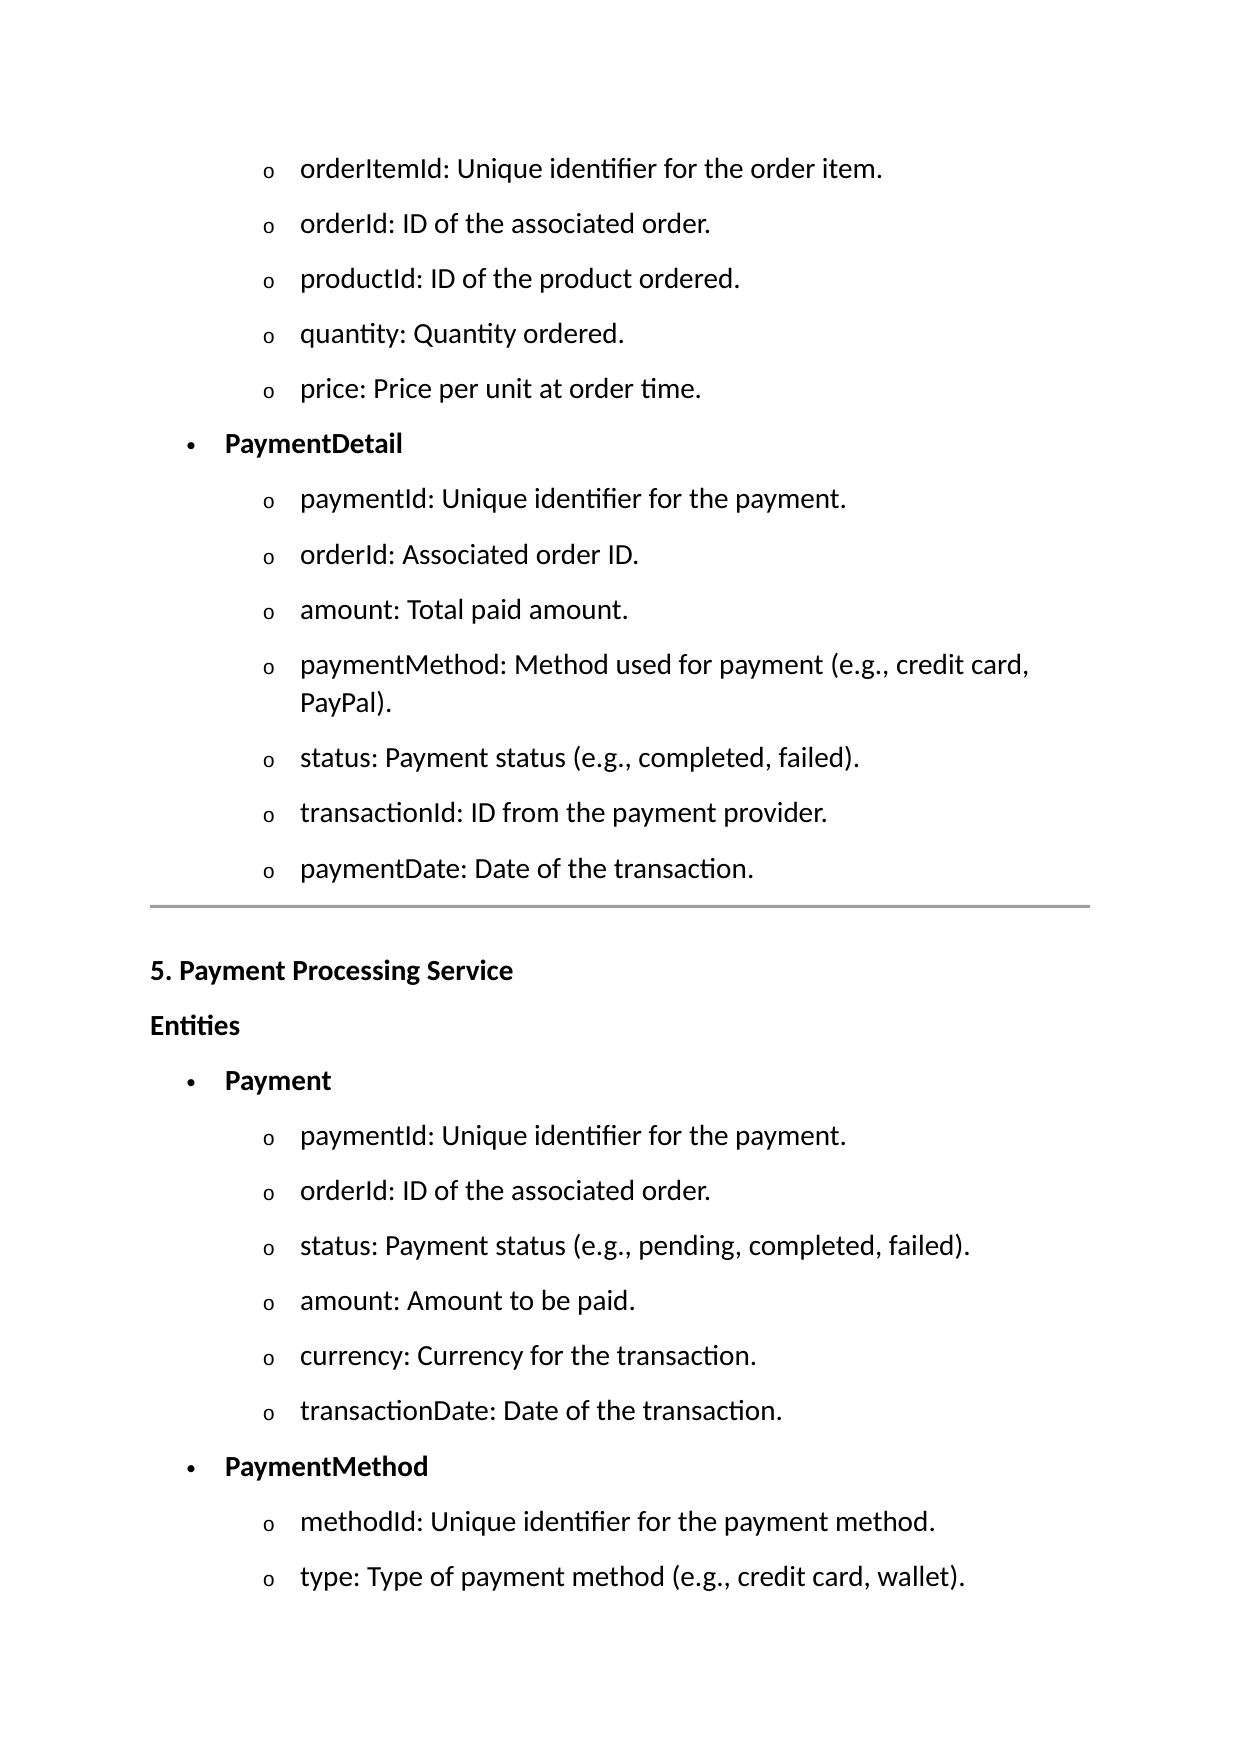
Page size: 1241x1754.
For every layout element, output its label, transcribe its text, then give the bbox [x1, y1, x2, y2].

list PaymentMethod [187, 1448, 1090, 1483]
list orderId: ID of the associated order. [262, 1172, 1090, 1208]
list currency: Currency for the transaction. [262, 1337, 1090, 1373]
text 5. Payment Processing Service [150, 952, 1090, 987]
list price: Price per unit at order time. [262, 370, 1090, 406]
list productId: ID of the product ordered. [262, 260, 1090, 296]
list type: Type of payment method (e.g., credit card, wallet). [262, 1558, 1090, 1593]
list orderId: Associated order ID. [262, 536, 1090, 571]
list transactionDate: Date of the transaction. [262, 1392, 1090, 1428]
list paymentMethod: Method used for payment (e.g., credit card, PayPal). [262, 646, 1090, 720]
list paymentId: Unique identifier for the payment. [262, 481, 1090, 516]
list status: Payment status (e.g., pending, completed, failed). [262, 1227, 1090, 1263]
list transactionId: ID from the payment provider. [262, 794, 1090, 830]
list Payment [187, 1062, 1090, 1097]
list amount: Total paid amount. [262, 591, 1090, 626]
list quantity: Quantity ordered. [262, 315, 1090, 351]
list orderItemId: Unique identifier for the order item. [262, 150, 1090, 186]
list PaymentDetail [187, 426, 1090, 461]
list paymentDate: Date of the transaction. [262, 850, 1090, 885]
list paymentId: Unique identifier for the payment. [262, 1117, 1090, 1153]
text Entities [150, 1007, 1090, 1042]
list amount: Amount to be paid. [262, 1282, 1090, 1318]
list methodId: Unique identifier for the payment method. [262, 1503, 1090, 1538]
list status: Payment status (e.g., completed, failed). [262, 739, 1090, 775]
list orderId: ID of the associated order. [262, 205, 1090, 241]
